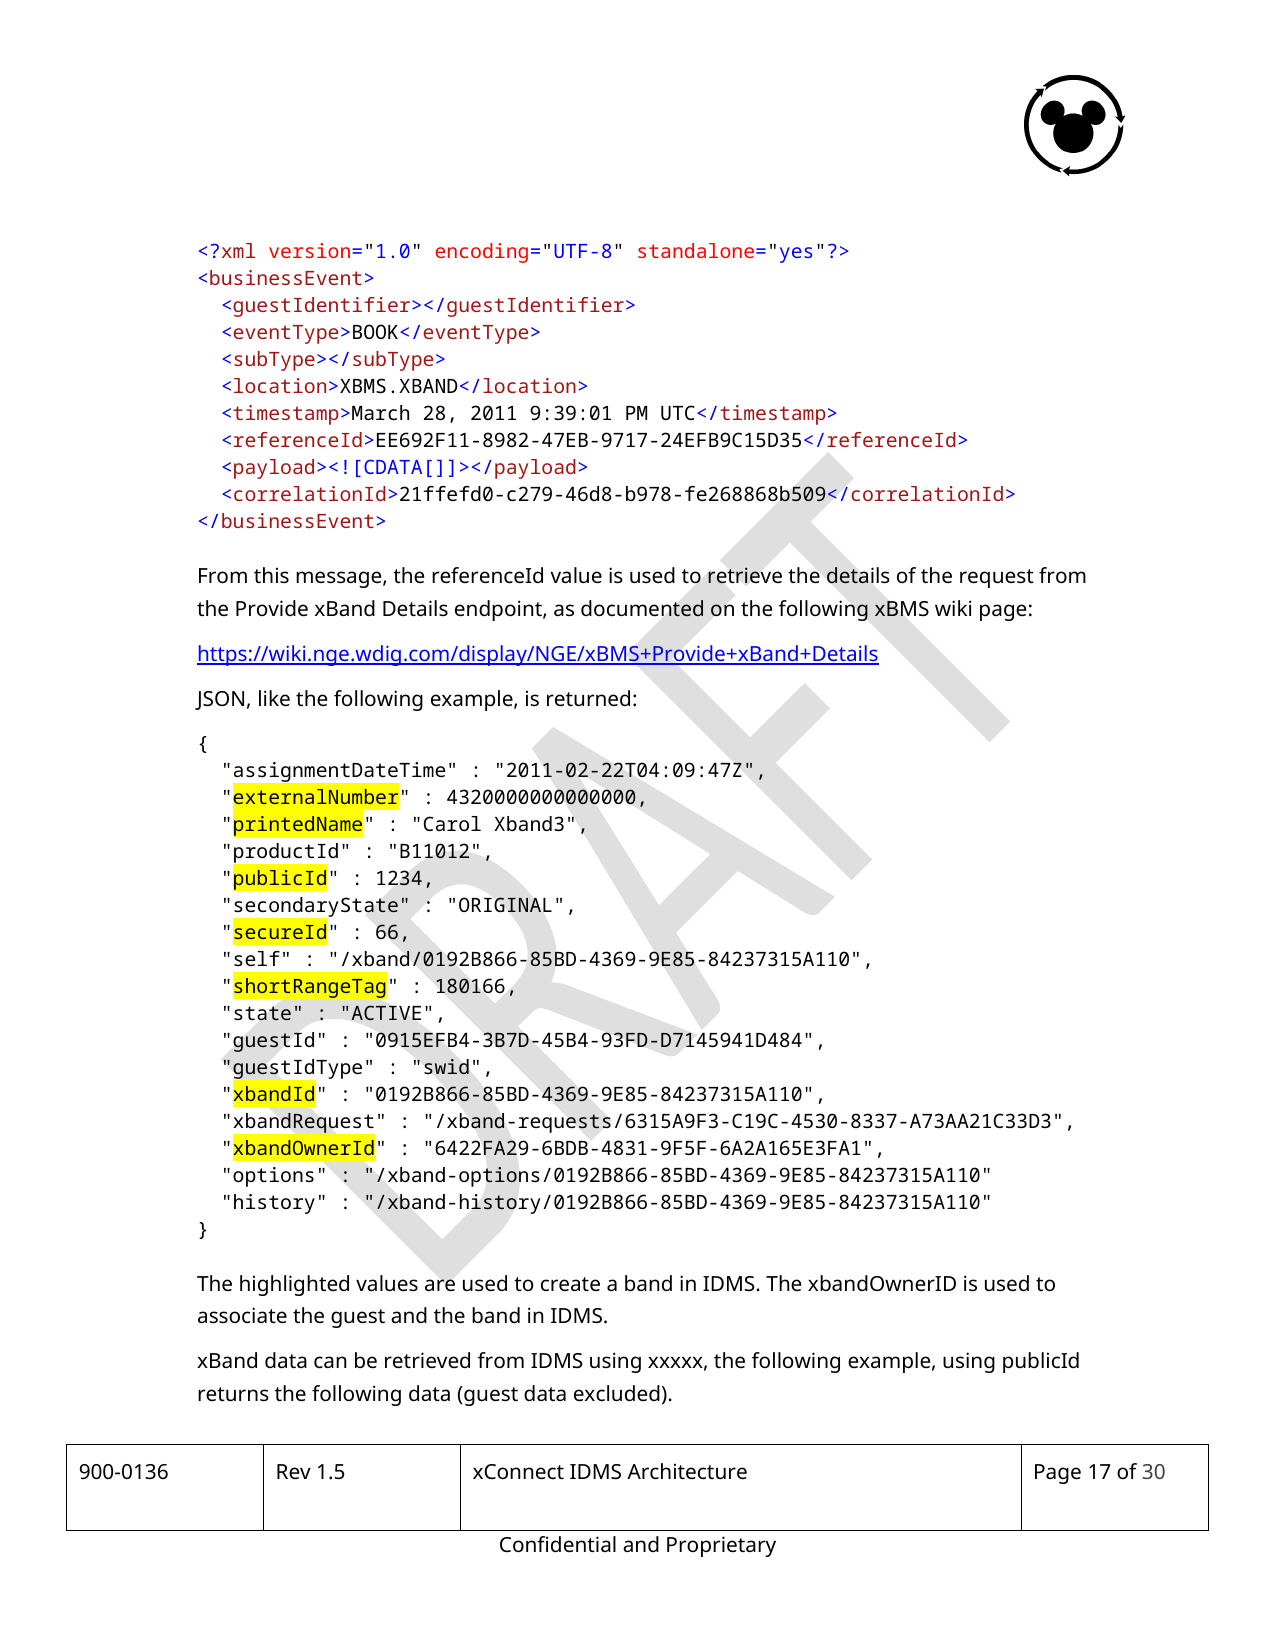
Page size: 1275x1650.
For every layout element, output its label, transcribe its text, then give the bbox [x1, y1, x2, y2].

text xBand data can be retrieved from IDMS using xxxxx, the following example, using publicId returns the following data (guest data excluded). [197, 1347, 1125, 1408]
text "xbandId" : "0192B866-85BD-4369-9E85-84237315A110", [316, 1080, 1125, 1107]
text <referenceId>EE692F11-8982-47EB-9717-24EFB9C15D35</referenceId> [197, 427, 1125, 453]
text "secondaryState" : "ORIGINAL", [197, 891, 1125, 918]
picture [1023, 75, 1125, 177]
text <correlationId>21ffefd0-c279-46d8-b978-fe268868b509</correlationId> [197, 481, 1125, 507]
text </businessEvent> [197, 507, 1125, 534]
text "guestIdType" : "swid", [197, 1053, 1125, 1080]
text "state" : "ACTIVE", [197, 999, 1125, 1026]
text "printedName" : "Carol Xband3", [363, 810, 1125, 837]
text "shortRangeTag" : 180166, [387, 972, 1125, 999]
text "assignmentDateTime" : "2011-02-22T04:09:47Z", [197, 756, 1125, 783]
text <?xml version="1.0" encoding="UTF-8" standalone="yes"?> [197, 238, 1125, 265]
text "xbandRequest" : "/xband-requests/6315A9F3-C19C-4530-8337-A73AA21C33D3", [197, 1107, 1125, 1134]
text } [197, 1215, 1125, 1242]
text "externalNumber" : 4320000000000000, [399, 783, 1125, 810]
text <businessEvent> [197, 265, 1125, 292]
text "self" : "/xband/0192B866-85BD-4369-9E85-84237315A110", [197, 945, 1125, 972]
text "productId" : "B11012", [197, 837, 1125, 864]
text "options" : "/xband-options/0192B866-85BD-4369-9E85-84237315A110" [197, 1161, 1125, 1188]
text <payload><![CDATA[]]></payload> [197, 453, 1125, 481]
text "history" : "/xband-history/0192B866-85BD-4369-9E85-84237315A110" [197, 1188, 1125, 1215]
text JSON, like the following example, is returned: [197, 684, 1125, 713]
text <subType></subType> [197, 346, 1125, 373]
text <guestIdentifier></guestIdentifier> [197, 292, 1125, 319]
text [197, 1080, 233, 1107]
text <timestamp>March 28, 2011 9:39:01 PM UTC</timestamp> [197, 399, 1125, 427]
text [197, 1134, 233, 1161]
text The highlighted values are used to create a band in IDMS. The xbandOwnerID is used to associate the guest and the band in IDMS. [197, 1269, 1125, 1330]
text <eventType>BOOK</eventType> [197, 319, 1125, 346]
text "secureId" : 66, [197, 918, 233, 945]
text <location>XBMS.XBAND</location> [197, 373, 1125, 399]
text https://wiki.nge.wdig.com/display/NGE/xBMS+Provide+xBand+Details [197, 639, 1125, 668]
text From this message, the referenceId value is used to retrieve the details of the request from the Provide xBand Details endpoint, as documented on the following xBMS wiki page: [197, 561, 1125, 622]
text "publicId" : 1234, [327, 864, 1125, 891]
text "secureId" : 66, [327, 918, 1125, 945]
text "xbandOwnerId" : "6422FA29-6BDB-4831-9F5F-6A2A165E3FA1", [375, 1134, 1125, 1161]
text { [197, 729, 1125, 756]
text "guestId" : "0915EFB4-3B7D-45B4-93FD-D7145941D484", [197, 1026, 1125, 1053]
